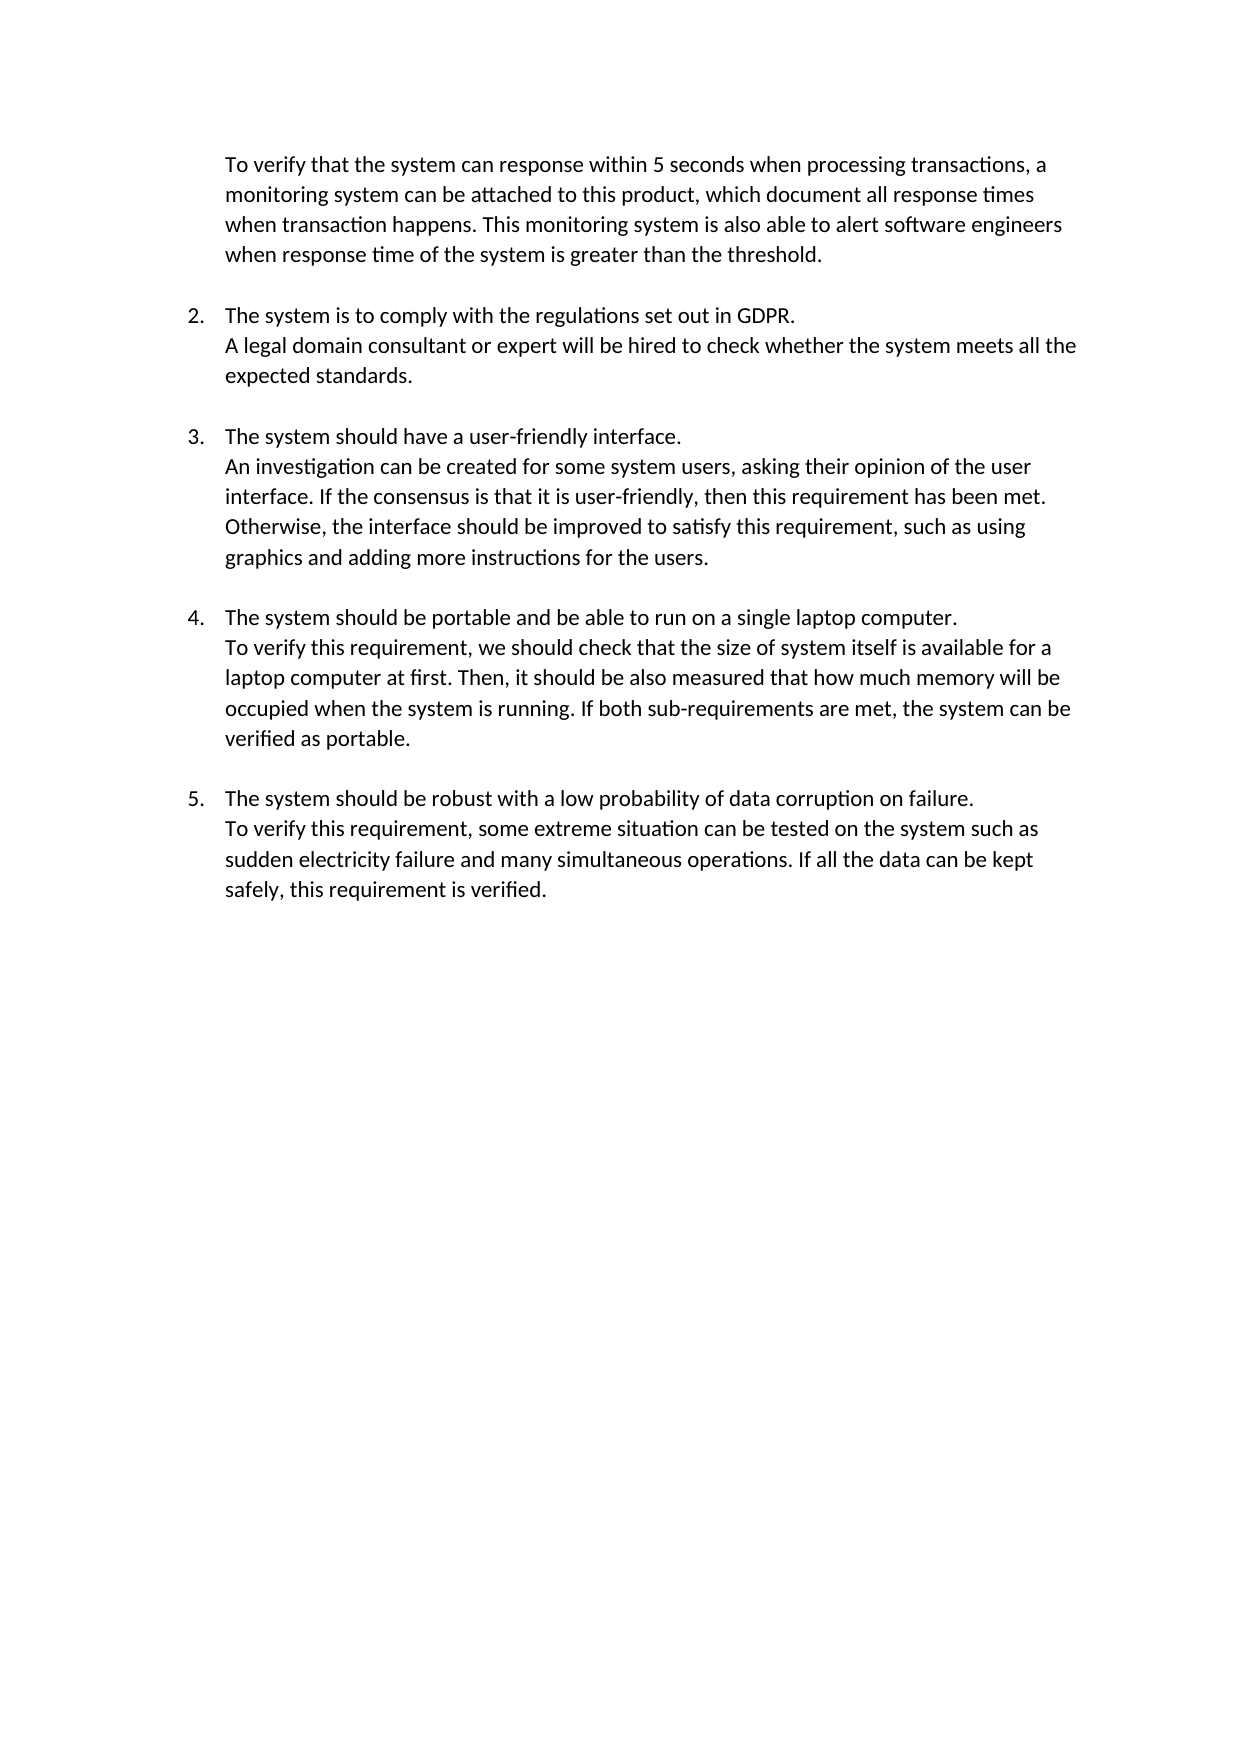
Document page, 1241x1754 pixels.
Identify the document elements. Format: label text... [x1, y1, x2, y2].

list The system should have a user-friendly interface. [187, 422, 1090, 450]
list To verify this requirement, some extreme situation can be tested on the system such as sudden electricity failure and many simultaneous operations. If all the data can be kept safely, this requirement is verified. [225, 814, 1090, 903]
list The system should be robust with a low probability of data corruption on failure. [187, 784, 1090, 812]
list To verify that the system can response within 5 seconds when processing transactions, a monitoring system can be attached to this product, which document all response times when transaction happens. This monitoring system is also able to alert software engineers when response time of the system is greater than the threshold. [225, 150, 1090, 269]
list The system should be portable and be able to run on a single laptop computer. [187, 603, 1090, 631]
list An investigation can be created for some system users, asking their opinion of the user interface. If the consensus is that it is user-friendly, then this requirement has been met. Otherwise, the interface should be improved to satisfy this requirement, such as using graphics and adding more instructions for the users. [225, 452, 1090, 571]
list To verify this requirement, we should check that the size of system itself is available for a laptop computer at first. Then, it should be also measured that how much memory will be occupied when the system is running. If both sub-requirements are met, the system can be verified as portable. [225, 633, 1090, 752]
list A legal domain consultant or expert will be hired to check whether the system meets all the expected standards. [225, 331, 1090, 389]
list The system is to comply with the regulations set out in GDPR. [187, 301, 1090, 329]
